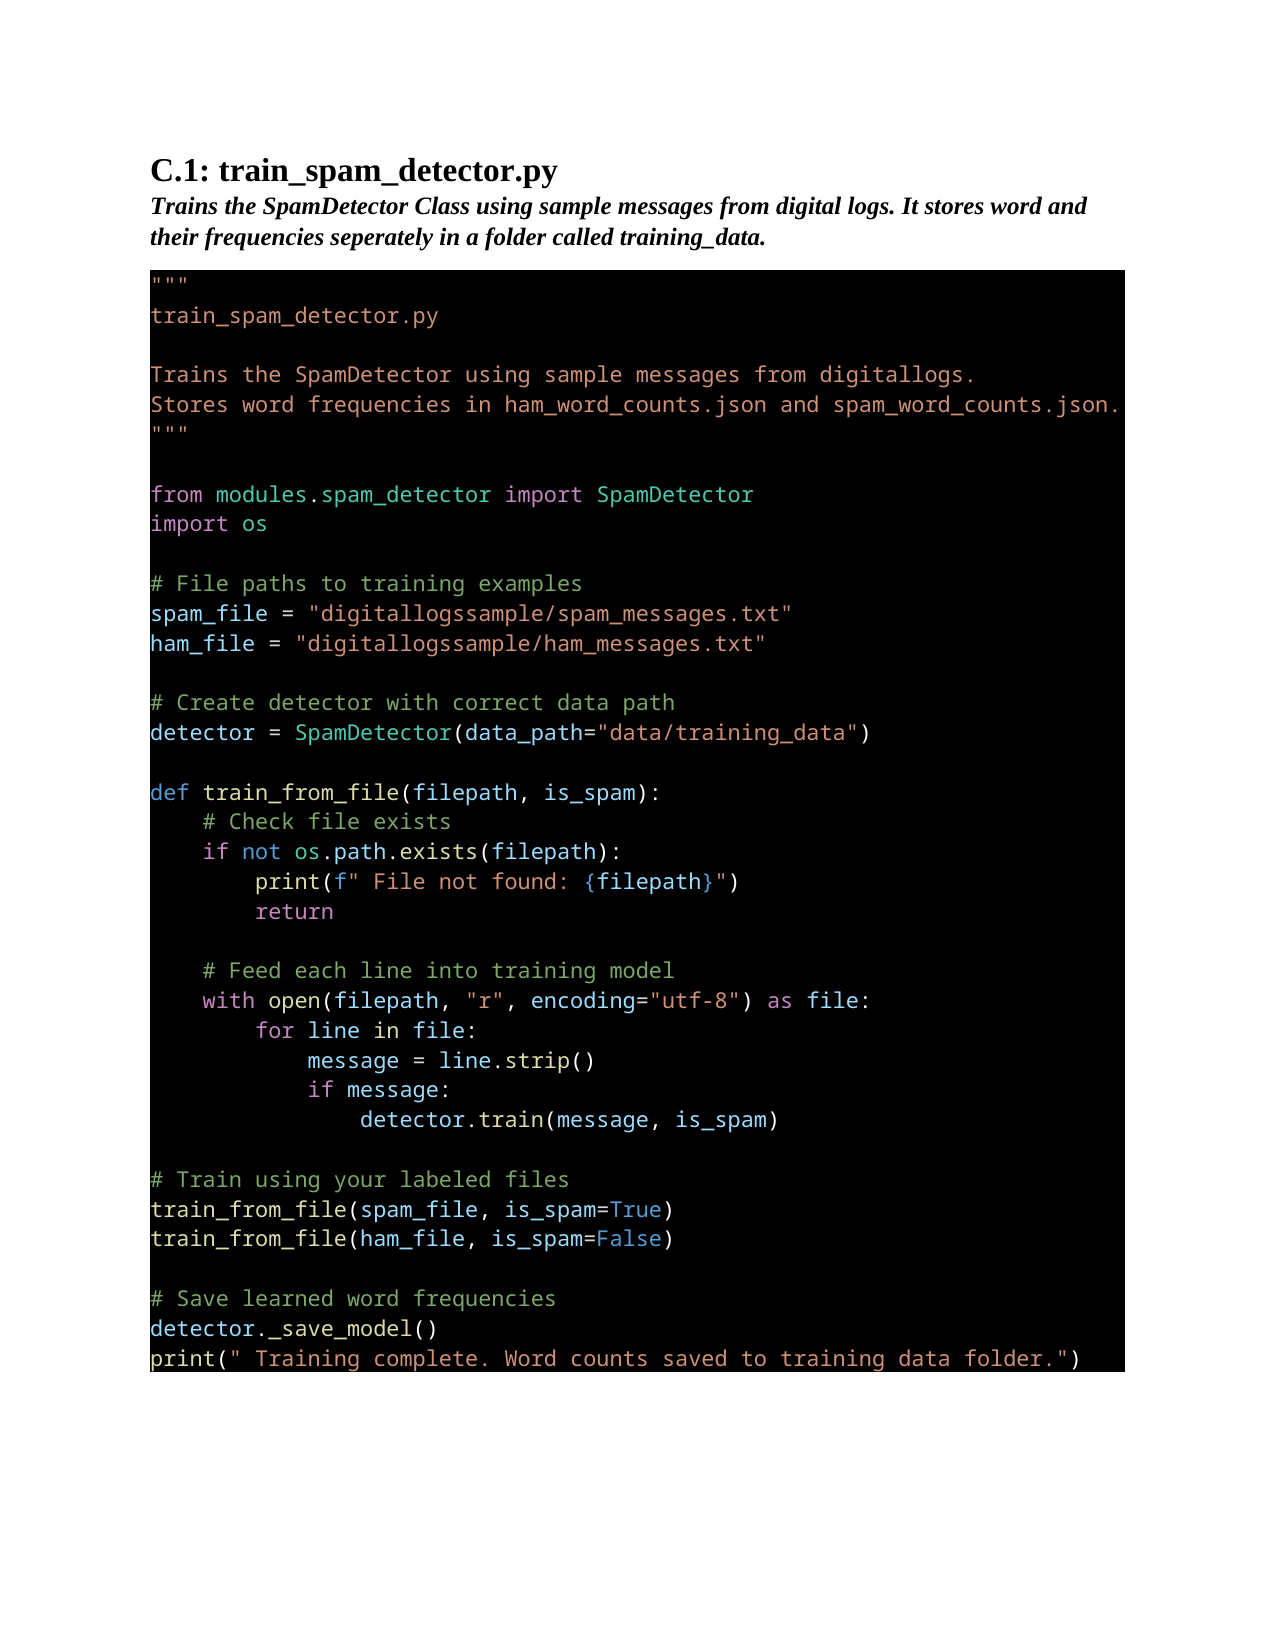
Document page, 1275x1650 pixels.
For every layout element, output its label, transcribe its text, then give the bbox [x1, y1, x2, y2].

text for line in file: [150, 1015, 1125, 1045]
text print(" Training complete. Word counts saved to training data folder.") [150, 1343, 1125, 1372]
text ham_file = "digitallogssample/ham_messages.txt" [150, 628, 1125, 657]
text train_from_file(spam_file, is_spam=True) [150, 1194, 1125, 1223]
text train_spam_detector.py [150, 300, 1125, 330]
text """ [150, 419, 1125, 449]
text return [150, 896, 1125, 926]
text """ [150, 270, 1125, 300]
text Stores word frequencies in ham_word_counts.json and spam_word_counts.json. [150, 389, 1125, 419]
text # Create detector with correct data path [150, 687, 1125, 717]
text Trains the SpamDetector Class using sample messages from digital logs. It stores word and their frequencies seperately in a folder called training_data. [150, 191, 1125, 251]
text message = line.strip() [150, 1045, 1125, 1074]
text detector = SpamDetector(data_path="data/training_data") [150, 717, 1125, 747]
text from modules.spam_detector import SpamDetector [150, 479, 1125, 508]
text train_from_file(ham_file, is_spam=False) [150, 1223, 1125, 1253]
text # Check file exists [150, 806, 1125, 836]
text spam_file = "digitallogssample/spam_messages.txt" [150, 598, 1125, 628]
text if message: [150, 1074, 1125, 1104]
text Trains the SpamDetector using sample messages from digitallogs. [150, 359, 1125, 389]
text detector._save_model() [150, 1313, 1125, 1343]
text def train_from_file(filepath, is_spam): [150, 777, 1125, 806]
text with open(filepath, "r", encoding="utf-8") as file: [150, 985, 1125, 1015]
text # Train using your labeled files [150, 1164, 1125, 1194]
text # Save learned word frequencies [150, 1283, 1125, 1313]
text if not os.path.exists(filepath): [150, 836, 1125, 866]
text import os [150, 508, 1125, 538]
text print(f" File not found: {filepath}") [150, 866, 1125, 896]
subtitle C.1: train_spam_detector.py [150, 150, 1125, 188]
text detector.train(message, is_spam) [150, 1104, 1125, 1134]
text # Feed each line into training model [150, 955, 1125, 985]
text # File paths to training examples [150, 568, 1125, 598]
